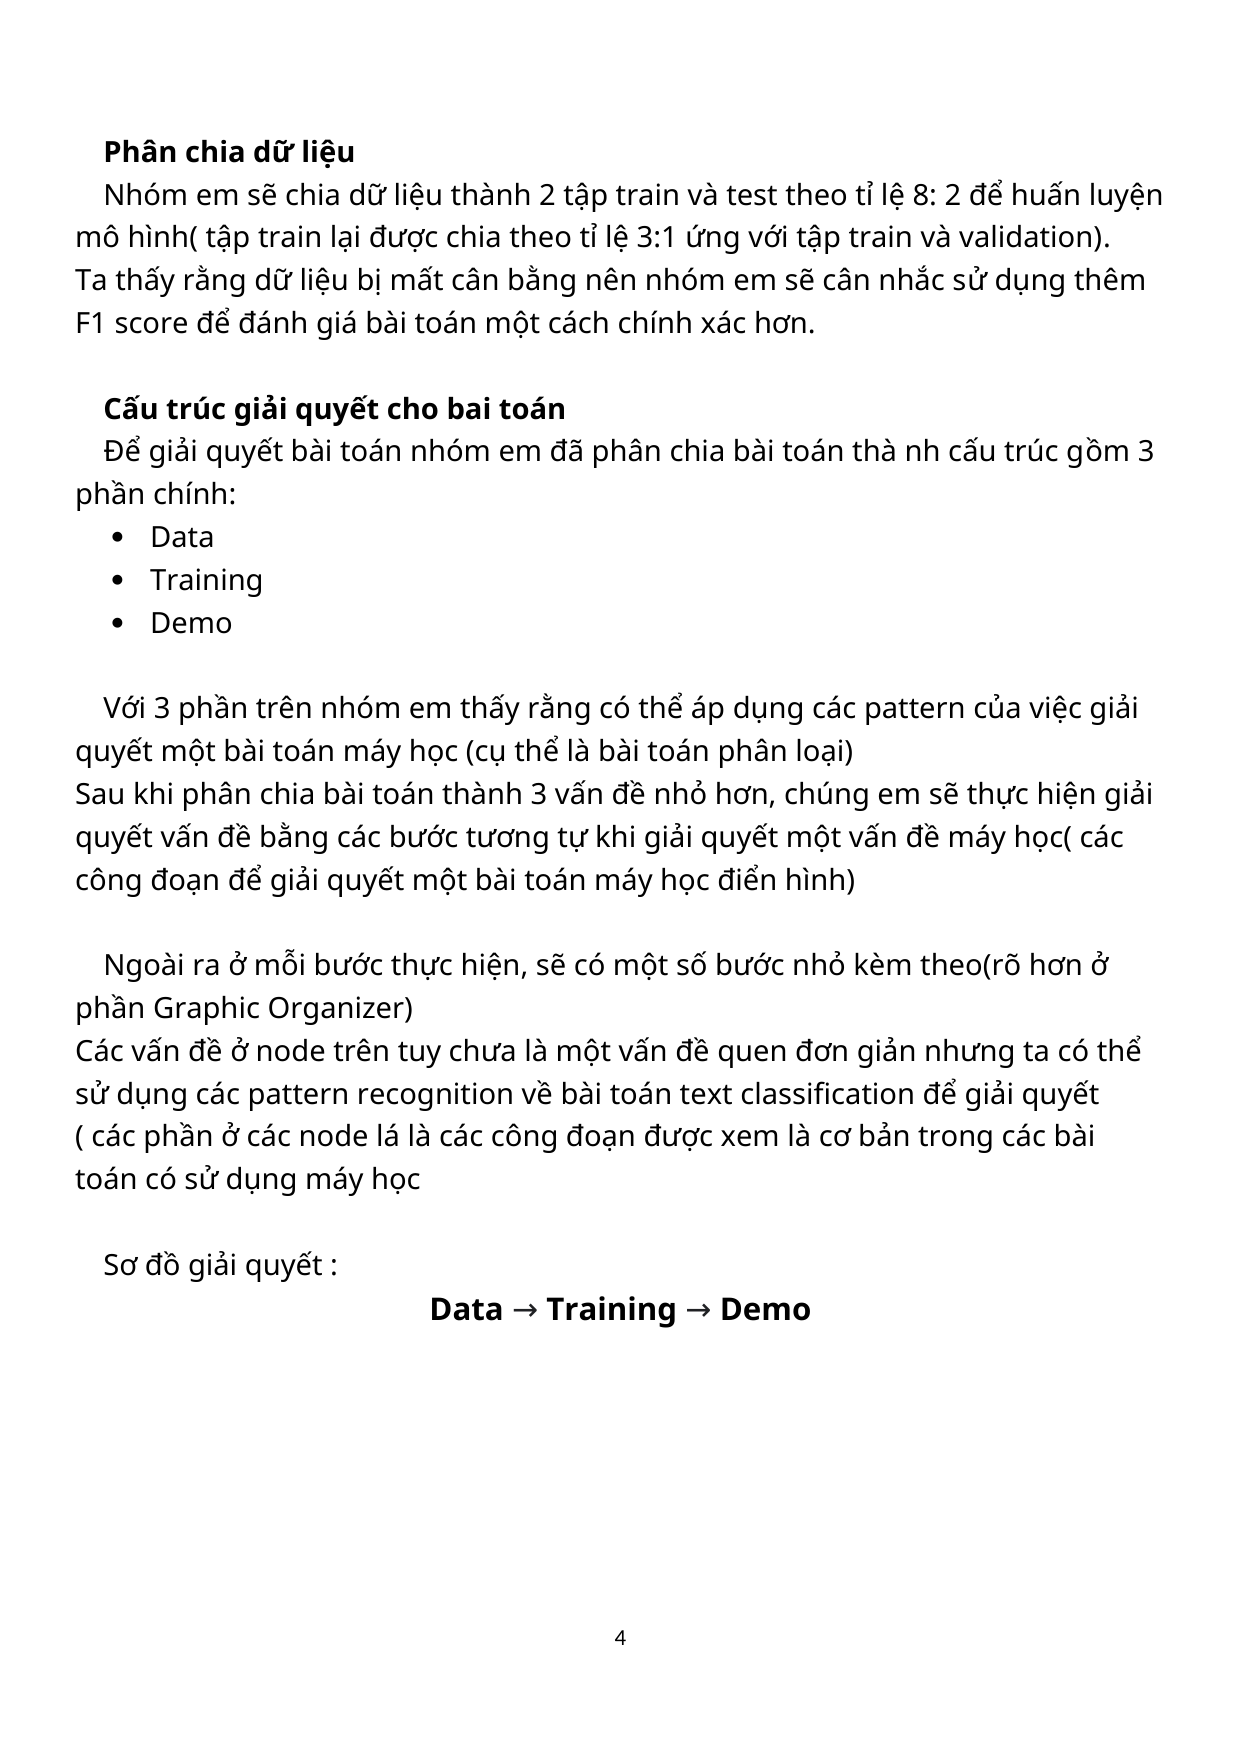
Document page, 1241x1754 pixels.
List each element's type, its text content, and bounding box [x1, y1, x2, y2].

text Phân chia dữ liệu [75, 131, 1165, 171]
text Ngoài ra ở mỗi bước thực hiện, sẽ có một số bước nhỏ kèm theo(rõ hơn ở phần Graphic Organizer) [75, 944, 1165, 1027]
text Nhóm em sẽ chia dữ liệu thành 2 tập train và test theo tỉ lệ 8: 2 để huấn luyện mô hình( tập train lại được chia theo tỉ lệ 3:1 ứng với tập train và validation). [75, 174, 1165, 256]
list Demo [112, 602, 1165, 642]
text Data → Training → Demo [75, 1287, 512, 1329]
text Data → Training → Demo [538, 1287, 685, 1329]
text Ta thấy rằng dữ liệu bị mất cân bằng nên nhóm em sẽ cân nhắc sử dụng thêm F1 score để đánh giá bài toán một cách chính xác hơn. [75, 259, 1165, 342]
text Các vấn đề ở node trên tuy chưa là một vấn đề quen đơn giản nhưng ta có thể sử dụng các pattern recognition về bài toán text classification để giải quyết ( các phần ở các node lá là các công đoạn được xem là cơ bản trong các bài toán có sử dụng máy học [75, 1030, 1165, 1198]
text Để giải quyết bài toán nhóm em đã phân chia bài toán thà nh cấu trúc gồm 3 phần chính: [75, 431, 1165, 513]
text Cấu trúc giải quyết cho bai toán [75, 388, 1165, 428]
text Data → Training → Demo [719, 1287, 1165, 1329]
text Sau khi phân chia bài toán thành 3 vấn đề nhỏ hơn, chúng em sẽ thực hiện giải quyết vấn đề bằng các bước tương tự khi giải quyết một vấn đề máy học( các công đoạn để giải quyết một bài toán máy học điển hình) [75, 773, 1165, 898]
text Sơ đồ giải quyết : [75, 1244, 1165, 1284]
list Data [112, 516, 1165, 556]
text Với 3 phần trên nhóm em thấy rằng có thể áp dụng các pattern của việc giải quyết một bài toán máy học (cụ thể là bài toán phân loại) [75, 688, 1165, 770]
list Training [112, 559, 1165, 599]
